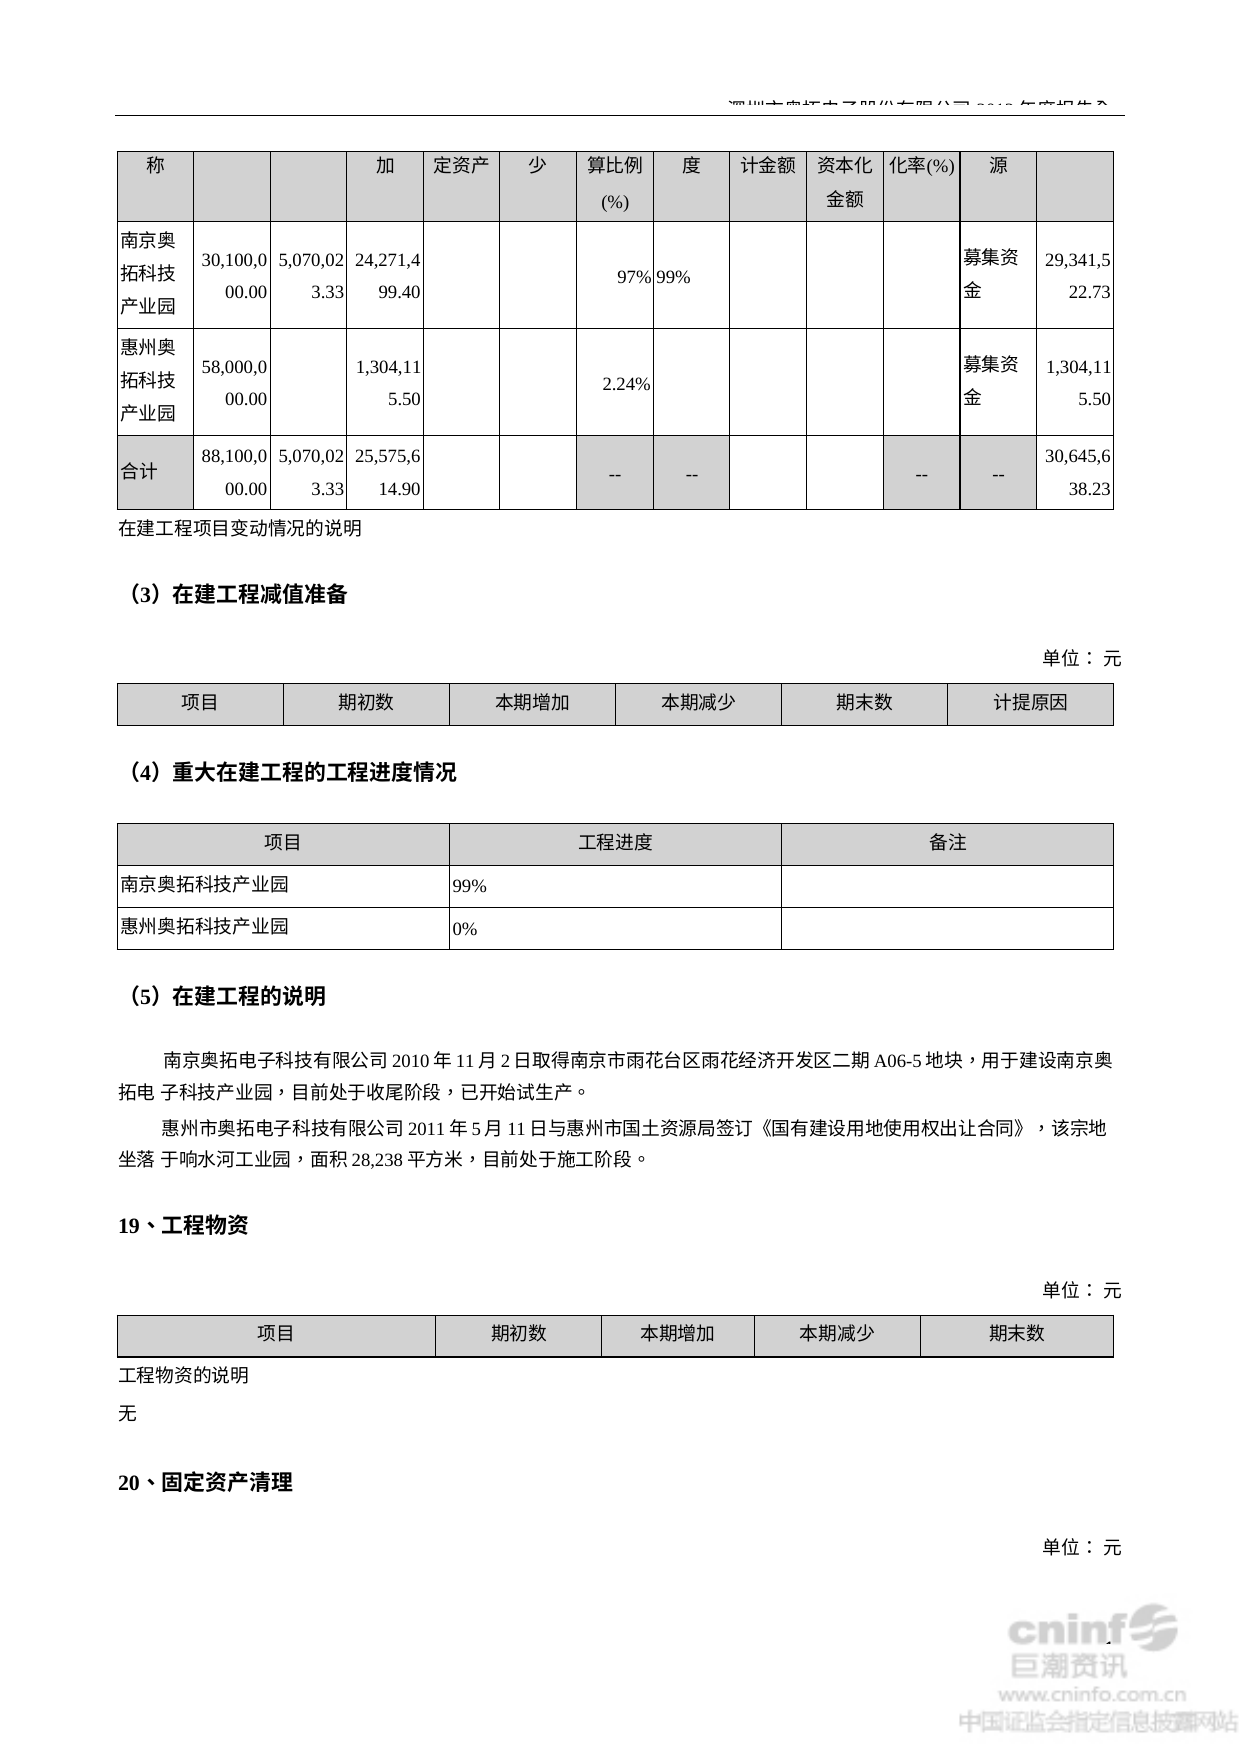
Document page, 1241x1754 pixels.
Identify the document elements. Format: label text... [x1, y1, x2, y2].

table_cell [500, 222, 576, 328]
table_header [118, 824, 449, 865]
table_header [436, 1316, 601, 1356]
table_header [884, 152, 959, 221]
subtitle 19、工程物资 [118, 1210, 1123, 1240]
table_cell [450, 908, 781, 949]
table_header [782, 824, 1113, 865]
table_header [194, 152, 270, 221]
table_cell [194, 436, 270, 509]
text 惠州市奥拓电子科技有限公司2011年5月11日与惠州市国土资源局签订《国有建设用地使用权出让合同》，该宗地坐落 于响水河工业园，面积28,238平方米，目前处于施工阶段。 [118, 1115, 1124, 1172]
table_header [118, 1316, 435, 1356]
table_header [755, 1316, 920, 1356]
text 单位： 元 [102, 646, 1122, 671]
text 南京奥拓电子科技有限公司2010年11月2日取得南京市雨花台区雨花经济开发区二期A06-5地块，用于建设南京奥拓电 子科技产业园，目前处于收尾阶段，已开始试生产。 [118, 1048, 1122, 1105]
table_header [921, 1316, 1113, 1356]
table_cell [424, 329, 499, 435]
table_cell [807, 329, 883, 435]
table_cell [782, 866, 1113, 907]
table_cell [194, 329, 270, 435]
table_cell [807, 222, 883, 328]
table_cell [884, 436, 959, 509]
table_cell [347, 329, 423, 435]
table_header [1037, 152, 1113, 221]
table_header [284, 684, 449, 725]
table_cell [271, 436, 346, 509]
text 工程物资的说明 无 [118, 1363, 251, 1426]
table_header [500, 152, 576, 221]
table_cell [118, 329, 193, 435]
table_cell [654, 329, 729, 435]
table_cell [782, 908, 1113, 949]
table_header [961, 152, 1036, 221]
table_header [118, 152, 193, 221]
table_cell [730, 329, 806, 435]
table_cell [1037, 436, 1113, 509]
text 单位： 元 [102, 1277, 1122, 1303]
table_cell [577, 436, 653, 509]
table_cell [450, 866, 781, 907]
subtitle （4）重大在建工程的工程进度情况 [118, 757, 1123, 787]
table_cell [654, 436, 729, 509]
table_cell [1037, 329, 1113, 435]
subtitle 20、固定资产清理 [118, 1467, 1123, 1497]
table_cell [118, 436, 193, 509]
subtitle （3）在建工程减值准备 [118, 579, 1123, 609]
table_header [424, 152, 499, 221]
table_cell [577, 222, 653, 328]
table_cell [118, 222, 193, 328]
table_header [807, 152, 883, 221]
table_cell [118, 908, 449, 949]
picture [958, 1593, 1241, 1754]
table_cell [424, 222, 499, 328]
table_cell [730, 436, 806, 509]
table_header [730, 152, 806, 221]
text 在建工程项目变动情况的说明 [118, 515, 1123, 541]
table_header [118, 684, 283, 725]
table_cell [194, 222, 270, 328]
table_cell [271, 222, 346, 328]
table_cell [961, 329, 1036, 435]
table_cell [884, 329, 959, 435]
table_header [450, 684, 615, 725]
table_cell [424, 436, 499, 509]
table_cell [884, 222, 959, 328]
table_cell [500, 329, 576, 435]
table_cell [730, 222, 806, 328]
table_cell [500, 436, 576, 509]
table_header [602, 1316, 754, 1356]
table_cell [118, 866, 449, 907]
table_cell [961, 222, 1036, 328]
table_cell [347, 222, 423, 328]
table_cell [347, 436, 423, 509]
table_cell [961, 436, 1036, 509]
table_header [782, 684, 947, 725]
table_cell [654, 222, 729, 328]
text 单位： 元 [102, 1534, 1122, 1559]
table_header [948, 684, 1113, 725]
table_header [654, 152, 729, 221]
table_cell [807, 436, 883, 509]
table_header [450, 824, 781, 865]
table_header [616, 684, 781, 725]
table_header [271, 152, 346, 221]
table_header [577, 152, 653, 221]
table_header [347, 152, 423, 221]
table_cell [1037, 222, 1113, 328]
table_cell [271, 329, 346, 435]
subtitle （5）在建工程的说明 [118, 981, 1123, 1011]
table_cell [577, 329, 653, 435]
